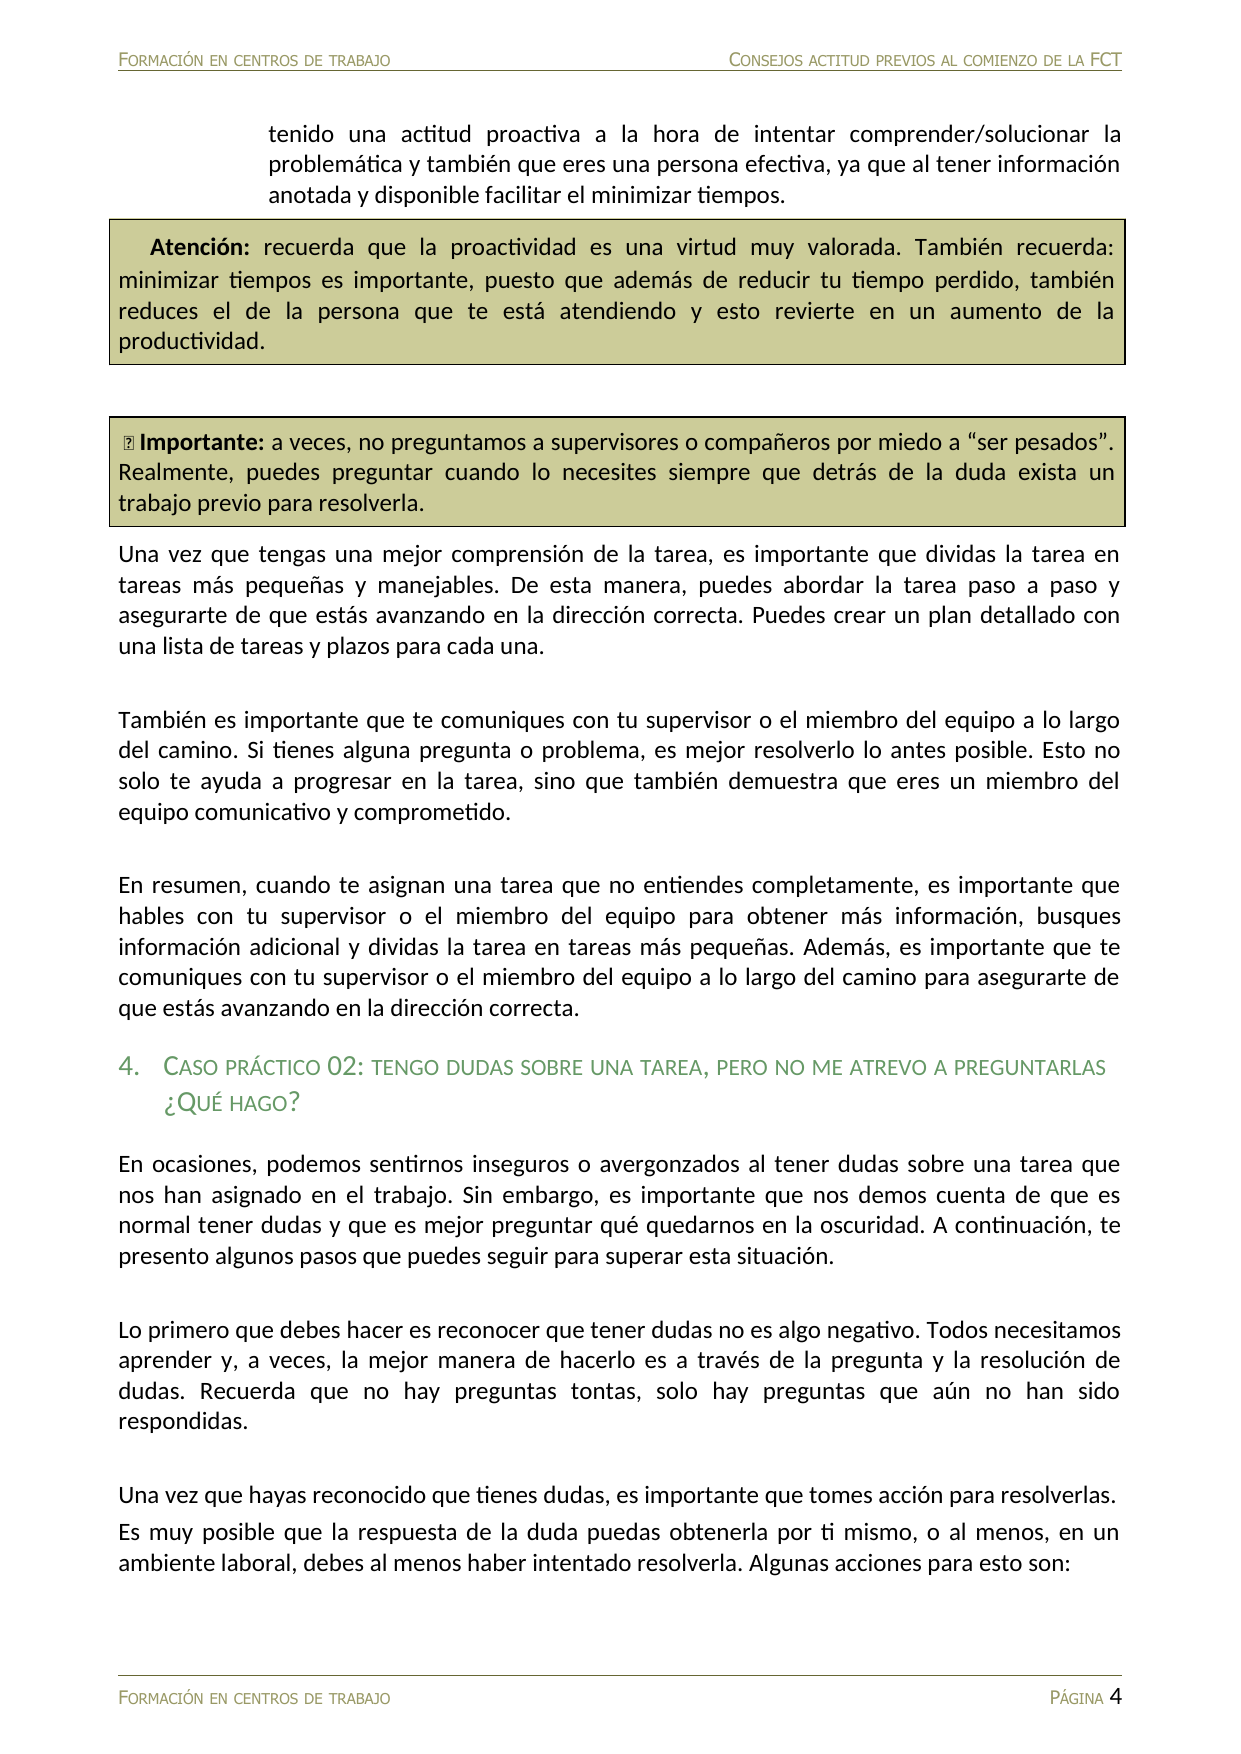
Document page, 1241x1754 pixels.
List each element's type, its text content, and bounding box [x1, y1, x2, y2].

text En resumen, cuando te asignan una tarea que no entiendes completamente, es importante que hables con tu supervisor o el miembro del equipo para obtener más información, busques información adicional y dividas la tarea en tareas más pequeñas. Además, es importante que te comuniques con tu supervisor o el miembro del equipo a lo largo del camino para asegurarte de que estás avanzando en la dirección correcta. [118, 869, 1122, 1022]
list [231, 118, 1122, 209]
text 📖 Importante: a veces, no preguntamos a supervisores o compañeros por miedo a “ser pesados”. Realmente, puedes preguntar cuando lo necesites siempre que detrás de la duda exista un trabajo previo para resolverla. [110, 418, 1124, 526]
text Lo primero que debes hacer es reconocer que tener dudas no es algo negativo. Todos necesitamos aprender y, a veces, la mejor manera de hacerlo es a través de la pregunta y la resolución de dudas. Recuerda que no hay preguntas tontas, solo hay preguntas que aún no han sido respondidas. [118, 1314, 1122, 1436]
subtitle Caso práctico 02: tengo dudas sobre una tarea, pero no me atrevo a preguntarlas ¿Qué hago? [118, 1047, 1122, 1118]
text Una vez que hayas reconocido que tienes dudas, es importante que tomes acción para resolverlas. [118, 1479, 1122, 1510]
text En ocasiones, podemos sentirnos inseguros o avergonzados al tener dudas sobre una tarea que nos han asignado en el trabajo. Sin embargo, es importante que nos demos cuenta de que es normal tener dudas y que es mejor preguntar qué quedarnos en la oscuridad. A continuación, te presento algunos pasos que puedes seguir para superar esta situación. [118, 1148, 1122, 1270]
text ❕ Atención: recuerda que la proactividad es una virtud muy valorada. También recuerda: minimizar tiempos es importante, puesto que además de reducir tu tiempo perdido, también reduces el de la persona que te está atendiendo y esto revierte en un aumento de la productividad. [110, 220, 1124, 364]
text Es muy posible que la respuesta de la duda puedas obtenerla por ti mismo, o al menos, en un ambiente laboral, debes al menos haber intentado resolverla. Algunas acciones para esto son: [118, 1516, 1122, 1577]
text También es importante que te comuniques con tu supervisor o el miembro del equipo a lo largo del camino. Si tienes alguna pregunta o problema, es mejor resolverlo lo antes posible. Esto no solo te ayuda a progresar en la tarea, sino que también demuestra que eres un miembro del equipo comunicativo y comprometido. [118, 704, 1122, 826]
text Una vez que tengas una mejor comprensión de la tarea, es importante que dividas la tarea en tareas más pequeñas y manejables. De esta manera, puedes abordar la tarea paso a paso y asegurarte de que estás avanzando en la dirección correcta. Puedes crear un plan detallado con una lista de tareas y plazos para cada una. [118, 538, 1122, 661]
